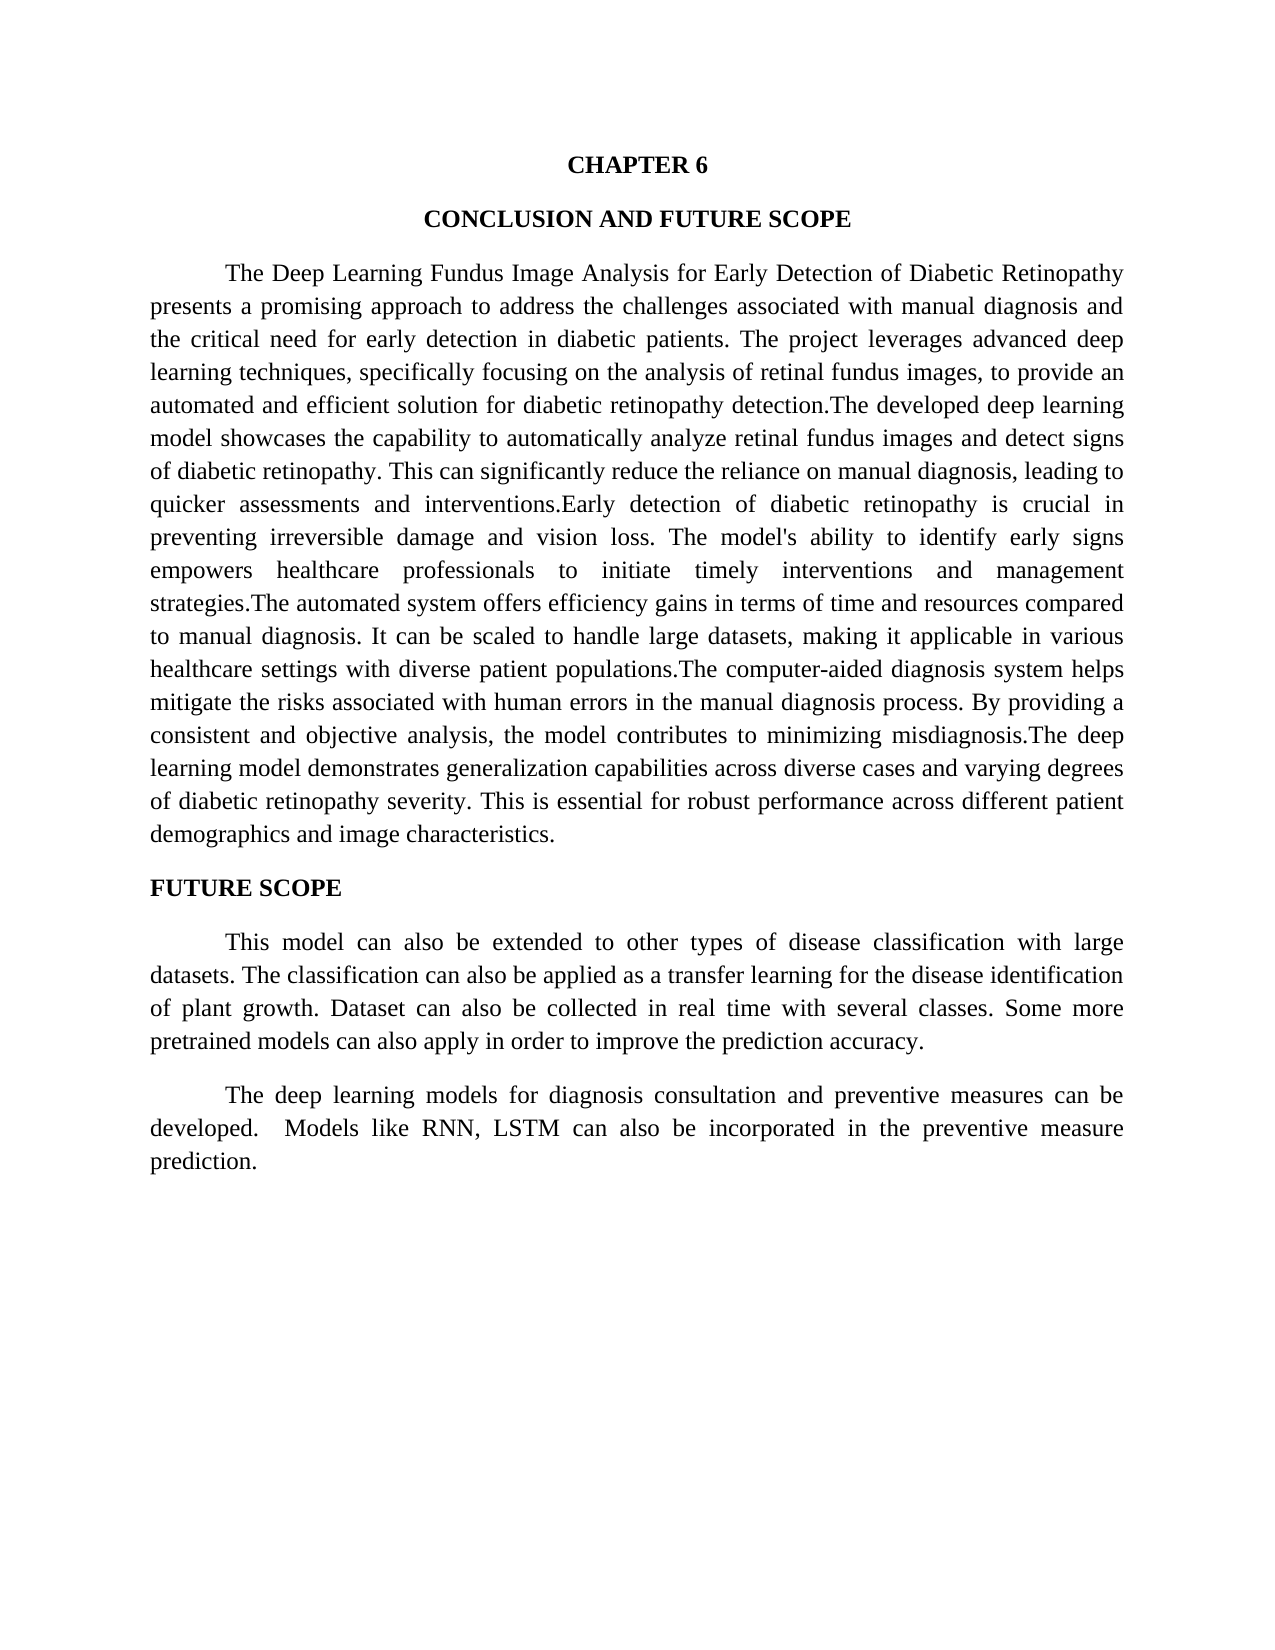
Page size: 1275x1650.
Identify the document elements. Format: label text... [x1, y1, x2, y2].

text CONCLUSION AND FUTURE SCOPE [150, 204, 1125, 233]
text The Deep Learning Fundus Image Analysis for Early Detection of Diabetic Retinopathy presents a promising approach to address the challenges associated with manual diagnosis and the critical need for early detection in diabetic patients. The project leverages advanced deep learning techniques, specifically focusing on the analysis of retinal fundus images, to provide an automated and efficient solution for diabetic retinopathy detection.The developed deep learning model showcases the capability to automatically analyze retinal fundus images and detect signs of diabetic retinopathy. This can significantly reduce the reliance on manual diagnosis, leading to quicker assessments and interventions.Early detection of diabetic retinopathy is crucial in preventing irreversible damage and vision loss. The model's ability to identify early signs empowers healthcare professionals to initiate timely interventions and management strategies.The automated system offers efficiency gains in terms of time and resources compared to manual diagnosis. It can be scaled to handle large datasets, making it applicable in various healthcare settings with diverse patient populations.The computer-aided diagnosis system helps mitigate the risks associated with human errors in the manual diagnosis process. By providing a consistent and objective analysis, the model contributes to minimizing misdiagnosis.The deep learning model demonstrates generalization capabilities across diverse cases and varying degrees of diabetic retinopathy severity. This is essential for robust performance across different patient demographics and image characteristics. [150, 258, 1125, 848]
text CHAPTER 6 [150, 150, 1125, 179]
text The deep learning models for diagnosis consultation and preventive measures can be developed. Models like RNN, LSTM can also be incorporated in the preventive measure prediction. [150, 1080, 1125, 1174]
text FUTURE SCOPE [150, 873, 1125, 902]
text This model can also be extended to other types of disease classification with large datasets. The classification can also be applied as a transfer learning for the disease identification of plant growth. Dataset can also be collected in real time with several classes. Some more pretrained models can also apply in order to improve the prediction accuracy. [150, 927, 1125, 1054]
